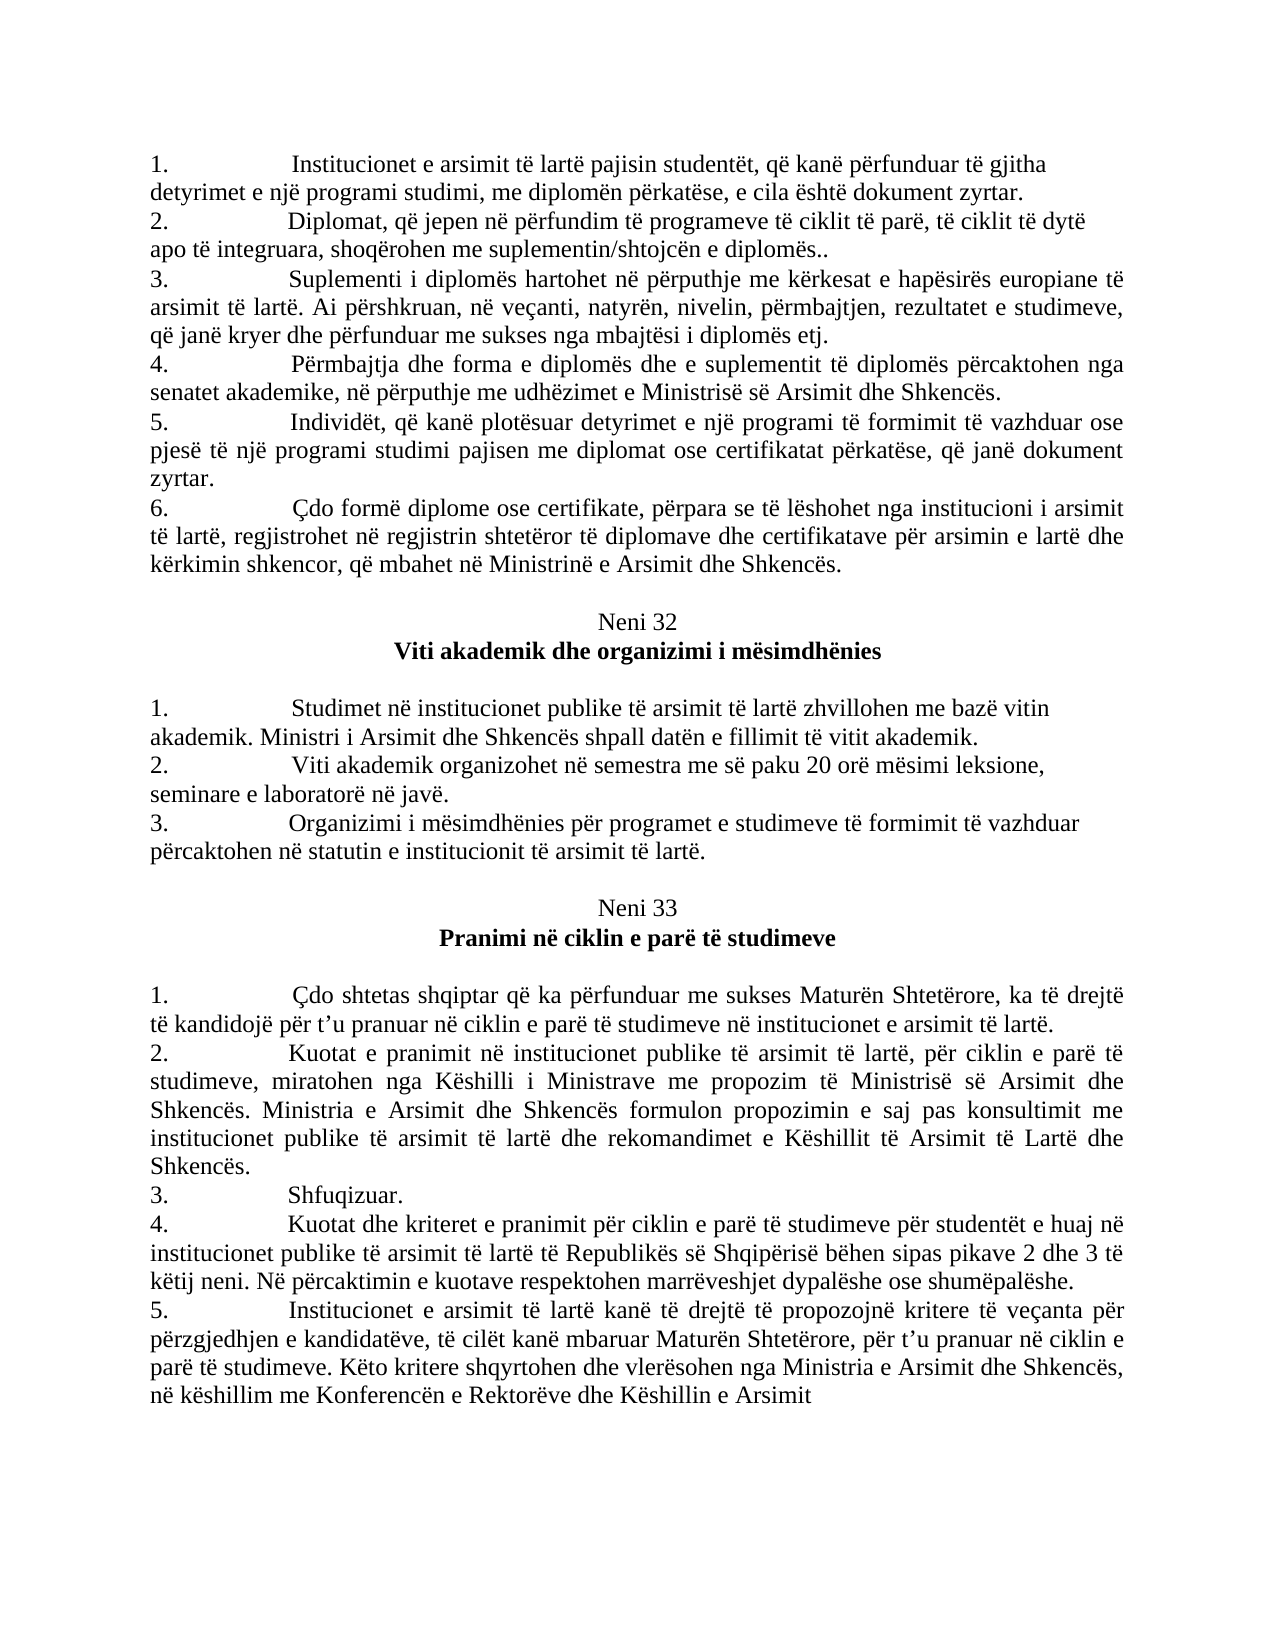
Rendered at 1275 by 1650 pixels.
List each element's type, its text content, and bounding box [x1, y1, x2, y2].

list Kuotat dhe kriteret e pranimit për ciklin e parë të studimeve për studentët e huaj në institucionet publike të arsimit të lartë të Republikës së Shqipërisë bëhen sipas pikave 2 dhe 3 të këtij neni. Në përcaktimin e kuotave respektohen marrëveshjet dypalëshe ose shumëpalëshe. [150, 1210, 1125, 1295]
list Diplomat, që jepen në përfundim të programeve të ciklit të parë, të ciklit të dytë apo të integruara, shoqërohen me suplementin/shtojcën e diplomës.. [150, 207, 1125, 263]
list Shfuqizuar. [150, 1180, 1125, 1209]
list Studimet në institucionet publike të arsimit të lartë zhvillohen me bazë vitin akademik. Ministri i Arsimit dhe Shkencës shpall datën e fillimit të vitit akademik. [150, 694, 1125, 750]
list Institucionet e arsimit të lartë kanë të drejtë të propozojnë kritere të veçanta për përzgjedhjen e kandidatëve, të cilët kanë mbaruar Maturën Shtetërore, për t’u pranuar në ciklin e parë të studimeve. Këto kritere shqyrtohen dhe vlerësohen nga Ministria e Arsimit dhe Shkencës, në këshillim me Konferencën e Rektorëve dhe Këshillin e Arsimit [150, 1296, 1125, 1409]
list Organizimi i mësimdhënies për programet e studimeve të formimit të vazhduar përcaktohen në statutin e institucionit të arsimit të lartë. [150, 809, 1125, 864]
list Institucionet e arsimit të lartë pajisin studentët, që kanë përfunduar të gjitha detyrimet e një programi studimi, me diplomën përkatëse, e cila është dokument zyrtar. [150, 150, 1125, 206]
list Çdo shtetas shqiptar që ka përfunduar me sukses Maturën Shtetërore, ka të drejtë të kandidojë për t’u pranuar në ciklin e parë të studimeve në institucionet e arsimit të lartë. [150, 981, 1125, 1037]
list Përmbajtja dhe forma e diplomës dhe e suplementit të diplomës përcaktohen nga senatet akademike, në përputhje me udhëzimet e Ministrisë së Arsimit dhe Shkencës. [150, 350, 1125, 406]
text Viti akademik dhe organizimi i mësimdhënies [150, 636, 1125, 665]
text Neni 32 [150, 607, 1125, 636]
list Çdo formë diplome ose certifikate, përpara se të lëshohet nga institucioni i arsimit tё lartë, regjistrohet nё regjistrin shtetëror të diplomave dhe certifikatave për arsimin e lartë dhe kërkimin shkencor, qё mbahet në Ministrinë e Arsimit dhe Shkencës. [150, 493, 1125, 578]
list Viti akademik organizohet në semestra me së paku 20 orë mësimi leksione, seminare e laboratorë në javë. [150, 752, 1125, 807]
list Suplementi i diplomës hartohet nё përputhje me kërkesat e hapësirës europiane tё arsimit tё lartë. Ai përshkruan, në veçanti, natyrën, nivelin, përmbajtjen, rezultatet e studimeve, që janë kryer dhe përfunduar me sukses nga mbajtësi i diplomës etj. [150, 264, 1125, 349]
list Individët, që kanë plotësuar detyrimet e një programi të formimit të vazhduar ose pjesë të një programi studimi pajisen me diplomat ose certifikatat përkatëse, që janë dokument zyrtar. [150, 407, 1125, 492]
text Neni 33 [150, 893, 1125, 922]
text Pranimi në ciklin e parë tё studimeve [150, 923, 1125, 952]
list Kuotat e pranimit në institucionet publike të arsimit të lartë, për ciklin e parë të studimeve, miratohen nga Këshilli i Ministrave me propozim të Ministrisë së Arsimit dhe Shkencës. Ministria e Arsimit dhe Shkencës formulon propozimin e saj pas konsultimit me institucionet publike të arsimit të lartë dhe rekomandimet e Këshillit të Arsimit të Lartë dhe Shkencës. [150, 1039, 1125, 1180]
